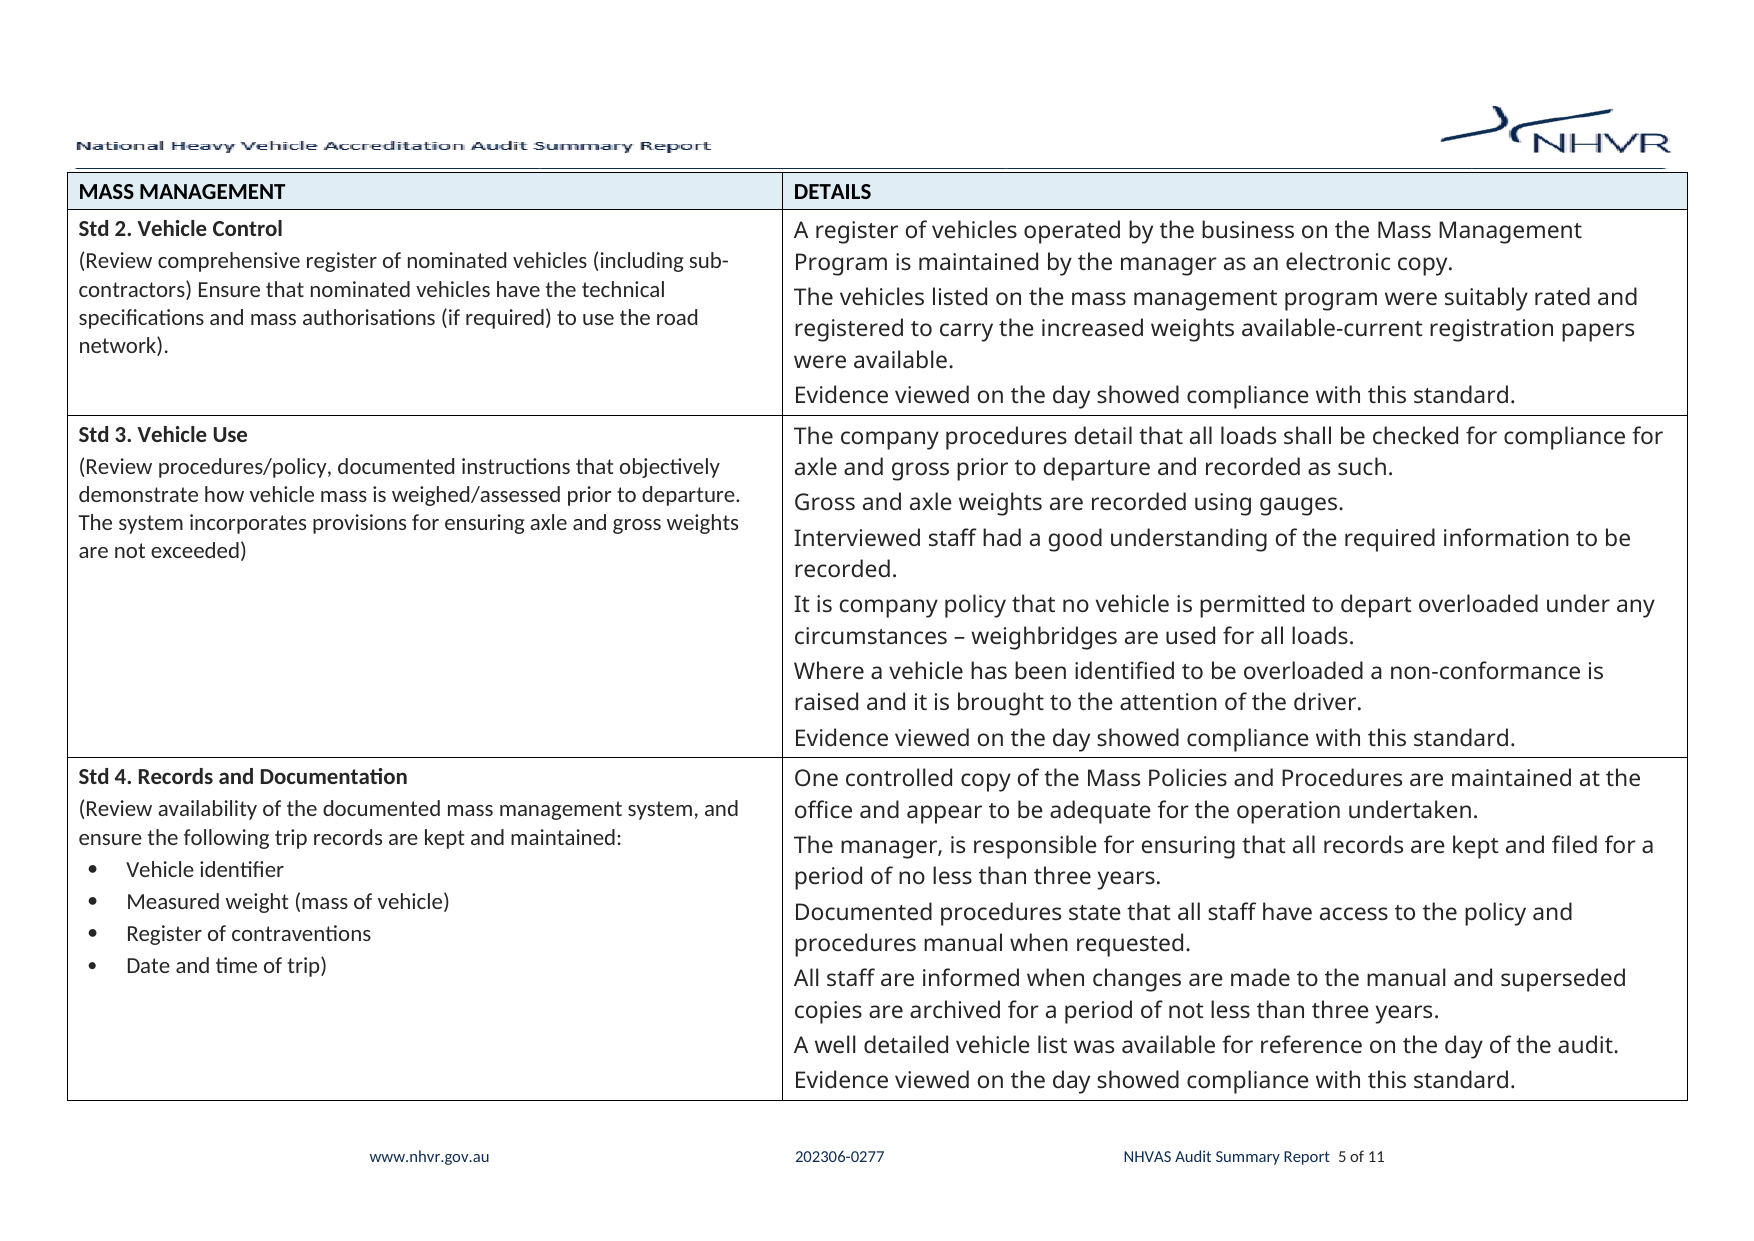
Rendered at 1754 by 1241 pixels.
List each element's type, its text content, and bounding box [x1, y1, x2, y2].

table_cell One controlled copy of the Mass Policies and Procedures are maintained at the office and appear to be adequate for the operation undertaken. The manager, is responsible for ensuring that all records are kept and filed for a period of no less than three years. Documented procedures state that all staff have access to the policy and procedures manual when requested. All staff are informed when changes are made to the manual and superseded copies are archived for a period of not less than three years. A well detailed vehicle list was available for reference on the day of the audit. Evidence viewed on the day showed compliance with this standard. [783, 758, 1687, 1100]
table_header DETAILS [783, 173, 1687, 209]
table_cell Std 3. Vehicle Use (Review procedures/policy, documented instructions that objectively demonstrate how vehicle mass is weighed/assessed prior to departure. The system incorporates provisions for ensuring axle and gross weights are not exceeded) [68, 416, 782, 757]
picture [59, 91, 1695, 172]
table_cell The company procedures detail that all loads shall be checked for compliance for axle and gross prior to departure and recorded as such. Gross and axle weights are recorded using gauges. Interviewed staff had a good understanding of the required information to be recorded. It is company policy that no vehicle is permitted to depart overloaded under any circumstances – weighbridges are used for all loads. Where a vehicle has been identified to be overloaded a non-conformance is raised and it is brought to the attention of the driver. Evidence viewed on the day showed compliance with this standard. [783, 416, 1687, 757]
table_cell Std 2. Vehicle Control (Review comprehensive register of nominated vehicles (including sub-contractors) Ensure that nominated vehicles have the technical specifications and mass authorisations (if required) to use the road network). [68, 210, 782, 414]
table_cell Std 4. Records and Documentation (Review availability of the documented mass management system, and ensure the following trip records are kept and maintained: Vehicle identifier Measured weight (mass of vehicle) Register of contraventions Date and time of trip) [68, 758, 782, 1100]
table_header MASS MANAGEMENT [68, 173, 782, 209]
table_cell A register of vehicles operated by the business on the Mass Management Program is maintained by the manager as an electronic copy. The vehicles listed on the mass management program were suitably rated and registered to carry the increased weights available-current registration papers were available. Evidence viewed on the day showed compliance with this standard. [783, 210, 1687, 414]
